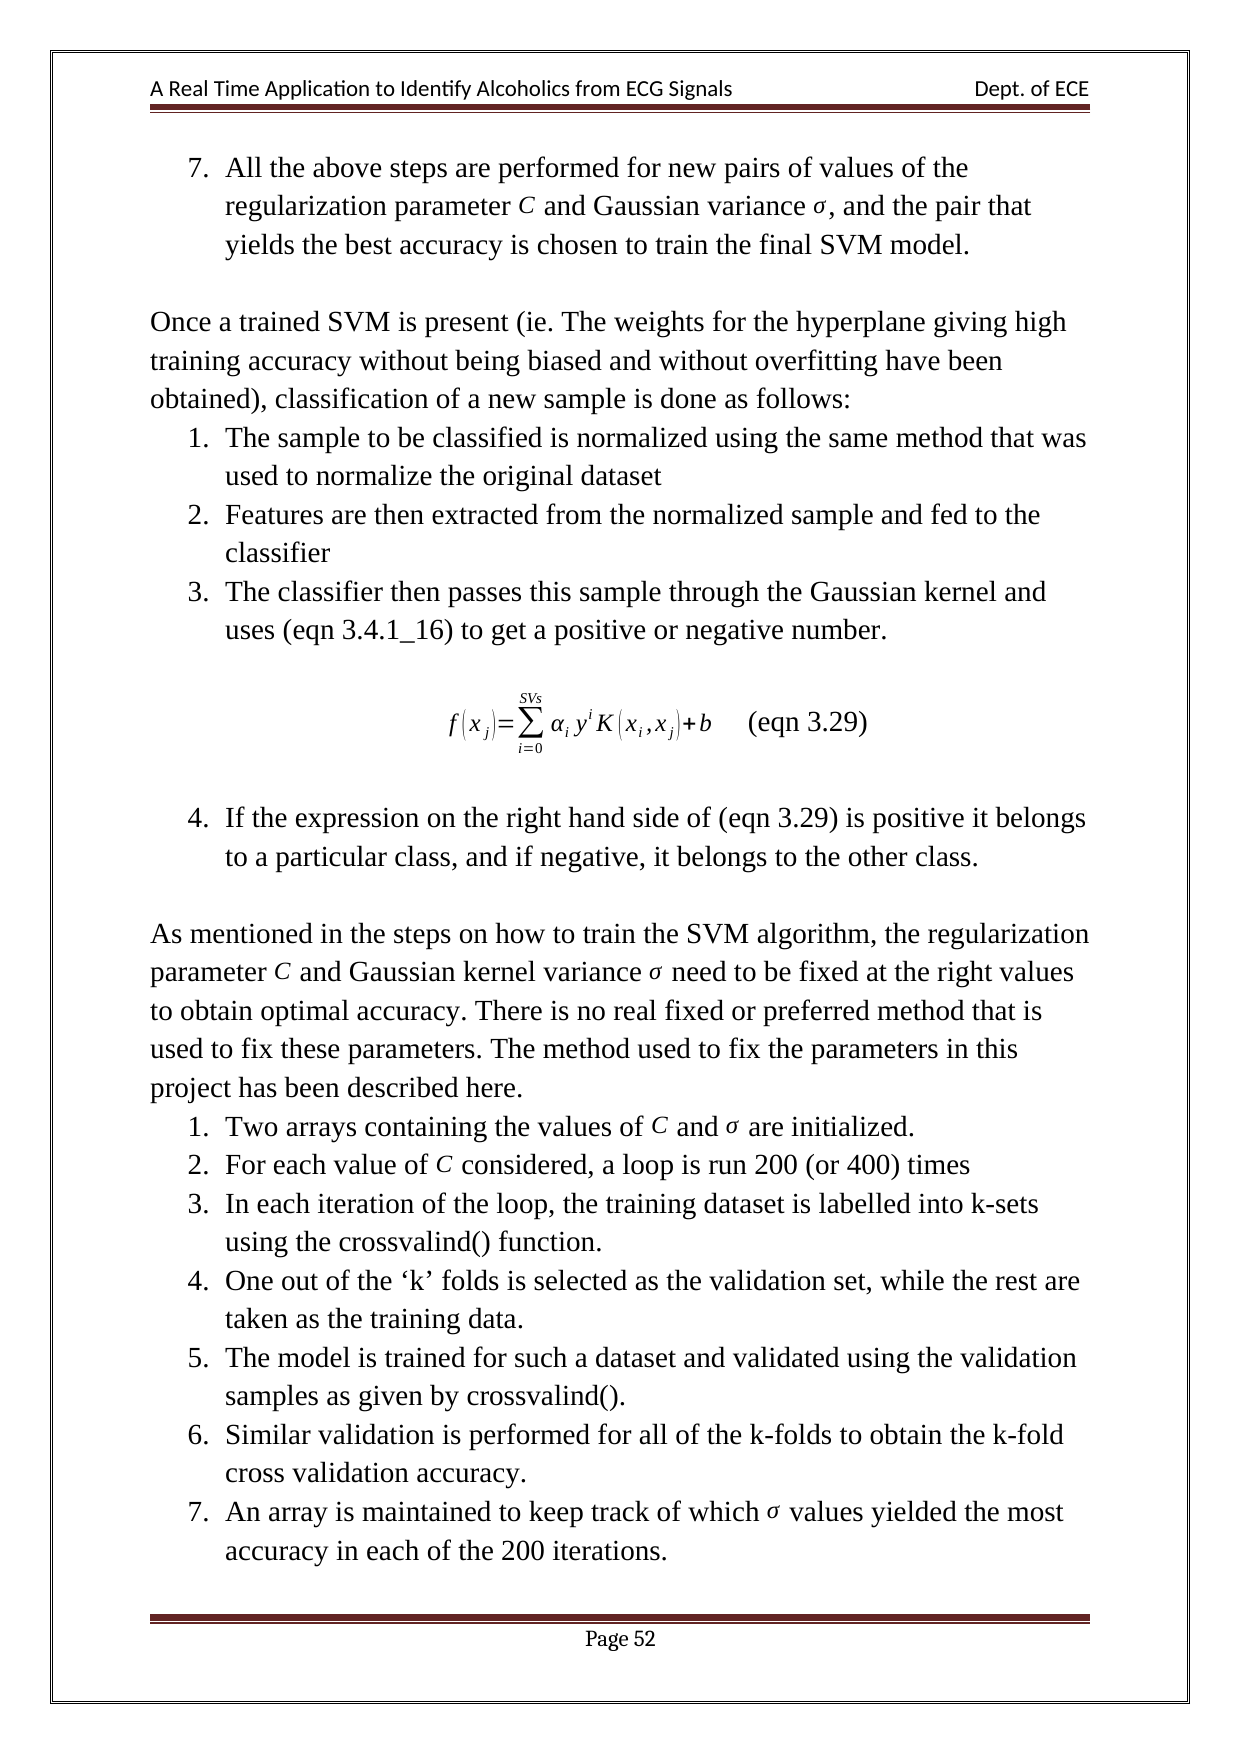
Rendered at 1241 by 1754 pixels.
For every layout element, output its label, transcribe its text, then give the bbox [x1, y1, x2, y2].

list Similar validation is performed for all of the k-folds to obtain the k-fold cross validation accuracy. [187, 1417, 1090, 1489]
list If the expression on the right hand side of (eqn 3.29) is positive it belongs to a particular class, and if negative, it belongs to the other class. [187, 800, 1090, 872]
list Two arrays containing the values of and are initialized. [187, 1109, 1090, 1142]
list An array is maintained to keep track of which values yielded the most accuracy in each of the 200 iterations. [187, 1494, 1090, 1566]
list For each value of considered, a loop is run 200 (or 400) times [187, 1147, 1090, 1181]
list The sample to be classified is normalized using the same method that was used to normalize the original dataset [187, 420, 1090, 492]
list The classifier then passes this sample through the Gaussian kernel and uses (eqn 3.4.1_16) to get a positive or negative number. [187, 574, 1090, 646]
list In each iteration of the loop, the training dataset is labelled into k-sets using the crossvalind() function. [187, 1186, 1090, 1258]
text As mentioned in the steps on how to train the SVM algorithm, the regularization parameter and Gaussian kernel variance need to be fixed at the right values to obtain optimal accuracy. There is no real fixed or preferred method that is used to fix these parameters. The method used to fix the parameters in this project has been described here. [150, 916, 1090, 1104]
list One out of the ‘k’ folds is selected as the validation set, while the rest are taken as the training data. [187, 1263, 1090, 1335]
list The model is trained for such a dataset and validated using the validation samples as given by crossvalind(). [187, 1340, 1090, 1412]
text Once a trained SVM is present (ie. The weights for the hyperplane giving high training accuracy without being biased and without overfitting have been obtained), classification of a new sample is done as follows: [150, 304, 1090, 415]
list Features are then extracted from the normalized sample and fed to the classifier [187, 497, 1090, 569]
list All the above steps are performed for new pairs of values of the regularization parameter and Gaussian variance , and the pair that yields the best accuracy is chosen to train the final SVM model. [187, 150, 1090, 261]
list (eqn 3.29) [225, 689, 1090, 757]
